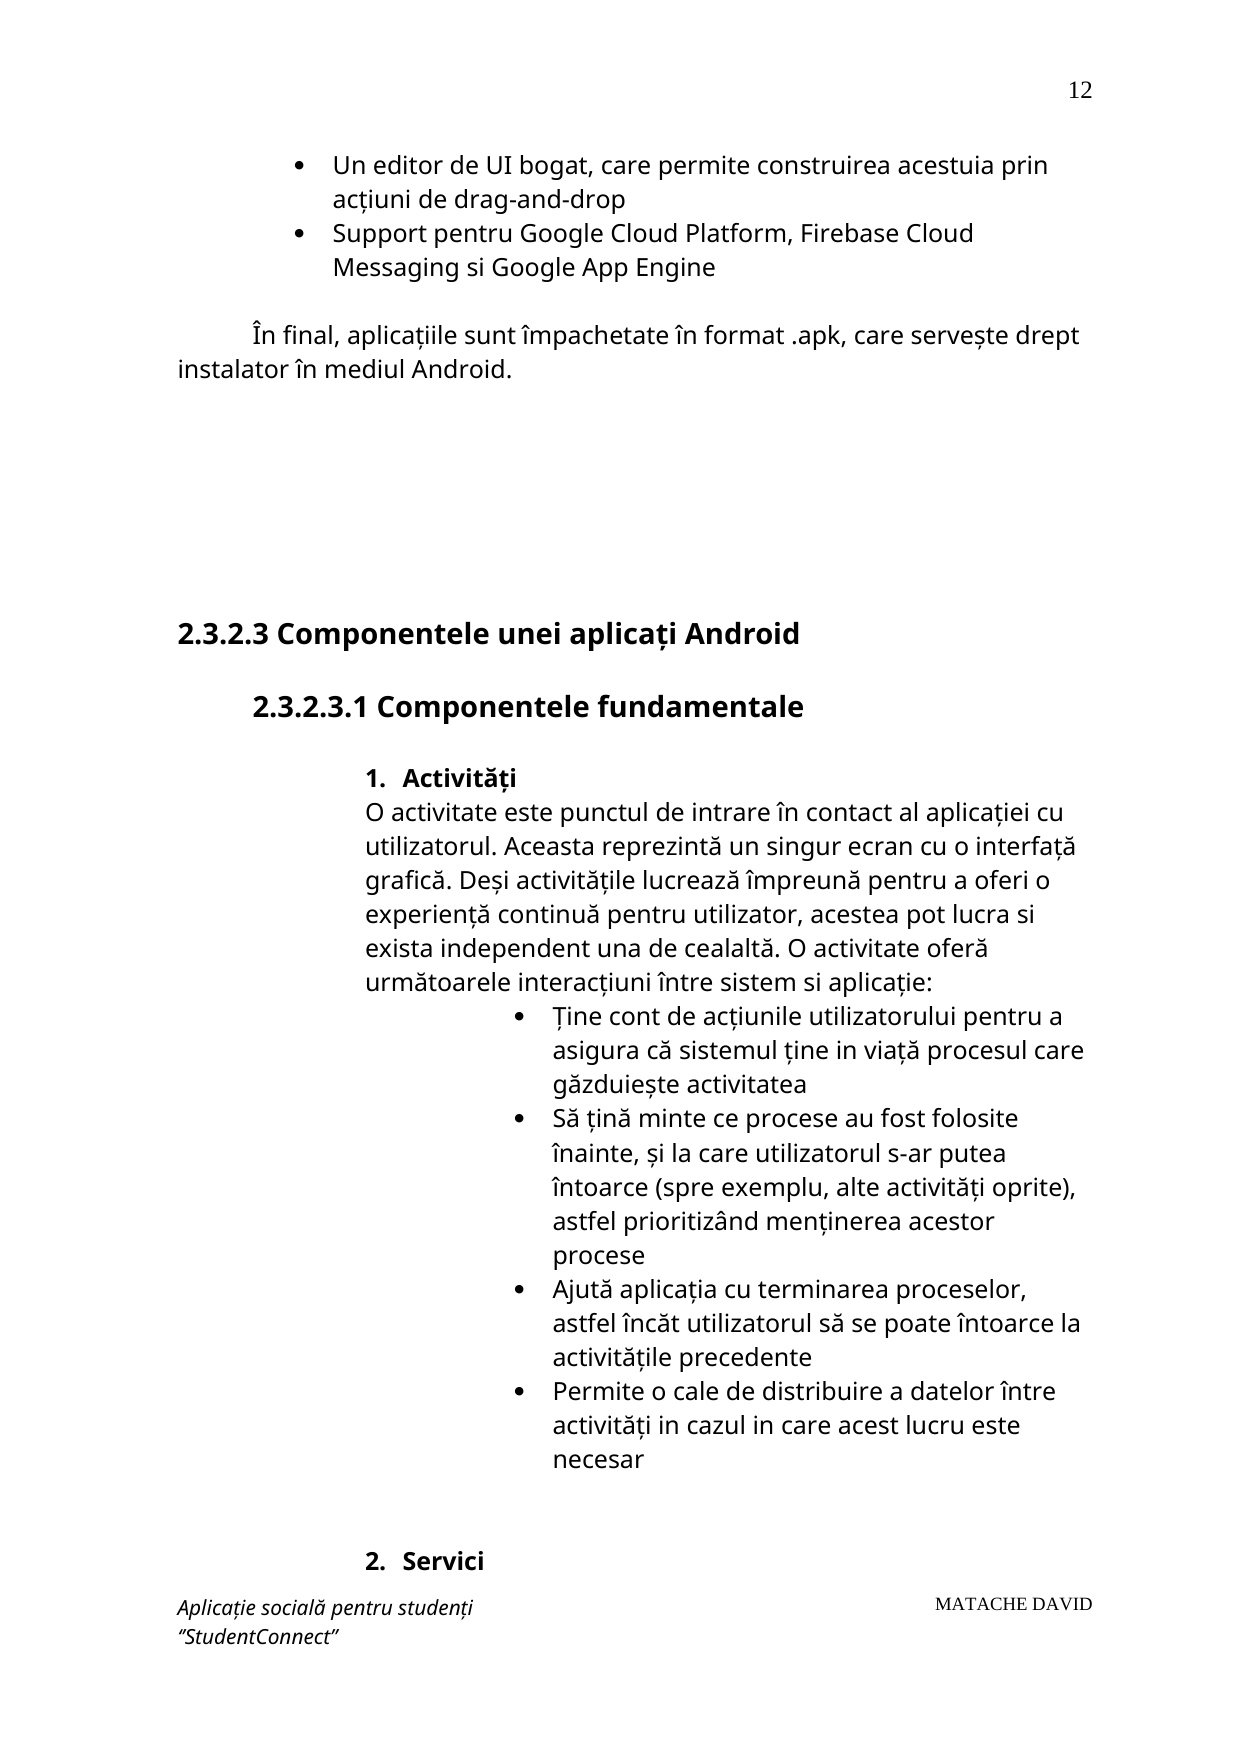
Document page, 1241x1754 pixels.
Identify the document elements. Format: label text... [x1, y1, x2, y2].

title 2.3.2.3.1 Componentele fundamentale [177, 687, 1092, 726]
list Ajută aplicația cu terminarea proceselor, astfel încăt utilizatorul să se poate întoarce la activitățile precedente [515, 1271, 1092, 1374]
list Activități [365, 761, 1092, 794]
list Să țină minte ce procese au fost folosite înainte, și la care utilizatorul s-ar putea întoarce (spre exemplu, alte activități oprite), astfel prioritizând menținerea acestor procese [515, 1101, 1092, 1271]
list Permite o cale de distribuire a datelor între activități in cazul in care acest lucru este necesar [515, 1374, 1092, 1476]
text În final, aplicațiile sunt împachetate în format .apk, care servește drept instalator în mediul Android. [177, 318, 1092, 386]
list Ține cont de acțiunile utilizatorului pentru a asigura că sistemul ține in viață procesul care găzduiește activitatea [515, 999, 1092, 1101]
list Servici [365, 1544, 1092, 1578]
text O activitate este punctul de intrare în contact al aplicației cu utilizatorul. Aceasta reprezintă un singur ecran cu o interfață grafică. Deși activitățile lucrează împreună pentru a oferi o experiență continuă pentru utilizator, acestea pot lucra si exista independent una de cealaltă. O activitate oferă următoarele interacțiuni între sistem si aplicație: [365, 794, 1092, 999]
list Un editor de UI bogat, care permite construirea acestuia prin acțiuni de drag-and-drop [295, 148, 1092, 216]
title 2.3.2.3 Componentele unei aplicați Android [177, 613, 1092, 653]
list Support pentru Google Cloud Platform, Firebase Cloud Messaging si Google App Engine [295, 216, 1092, 284]
